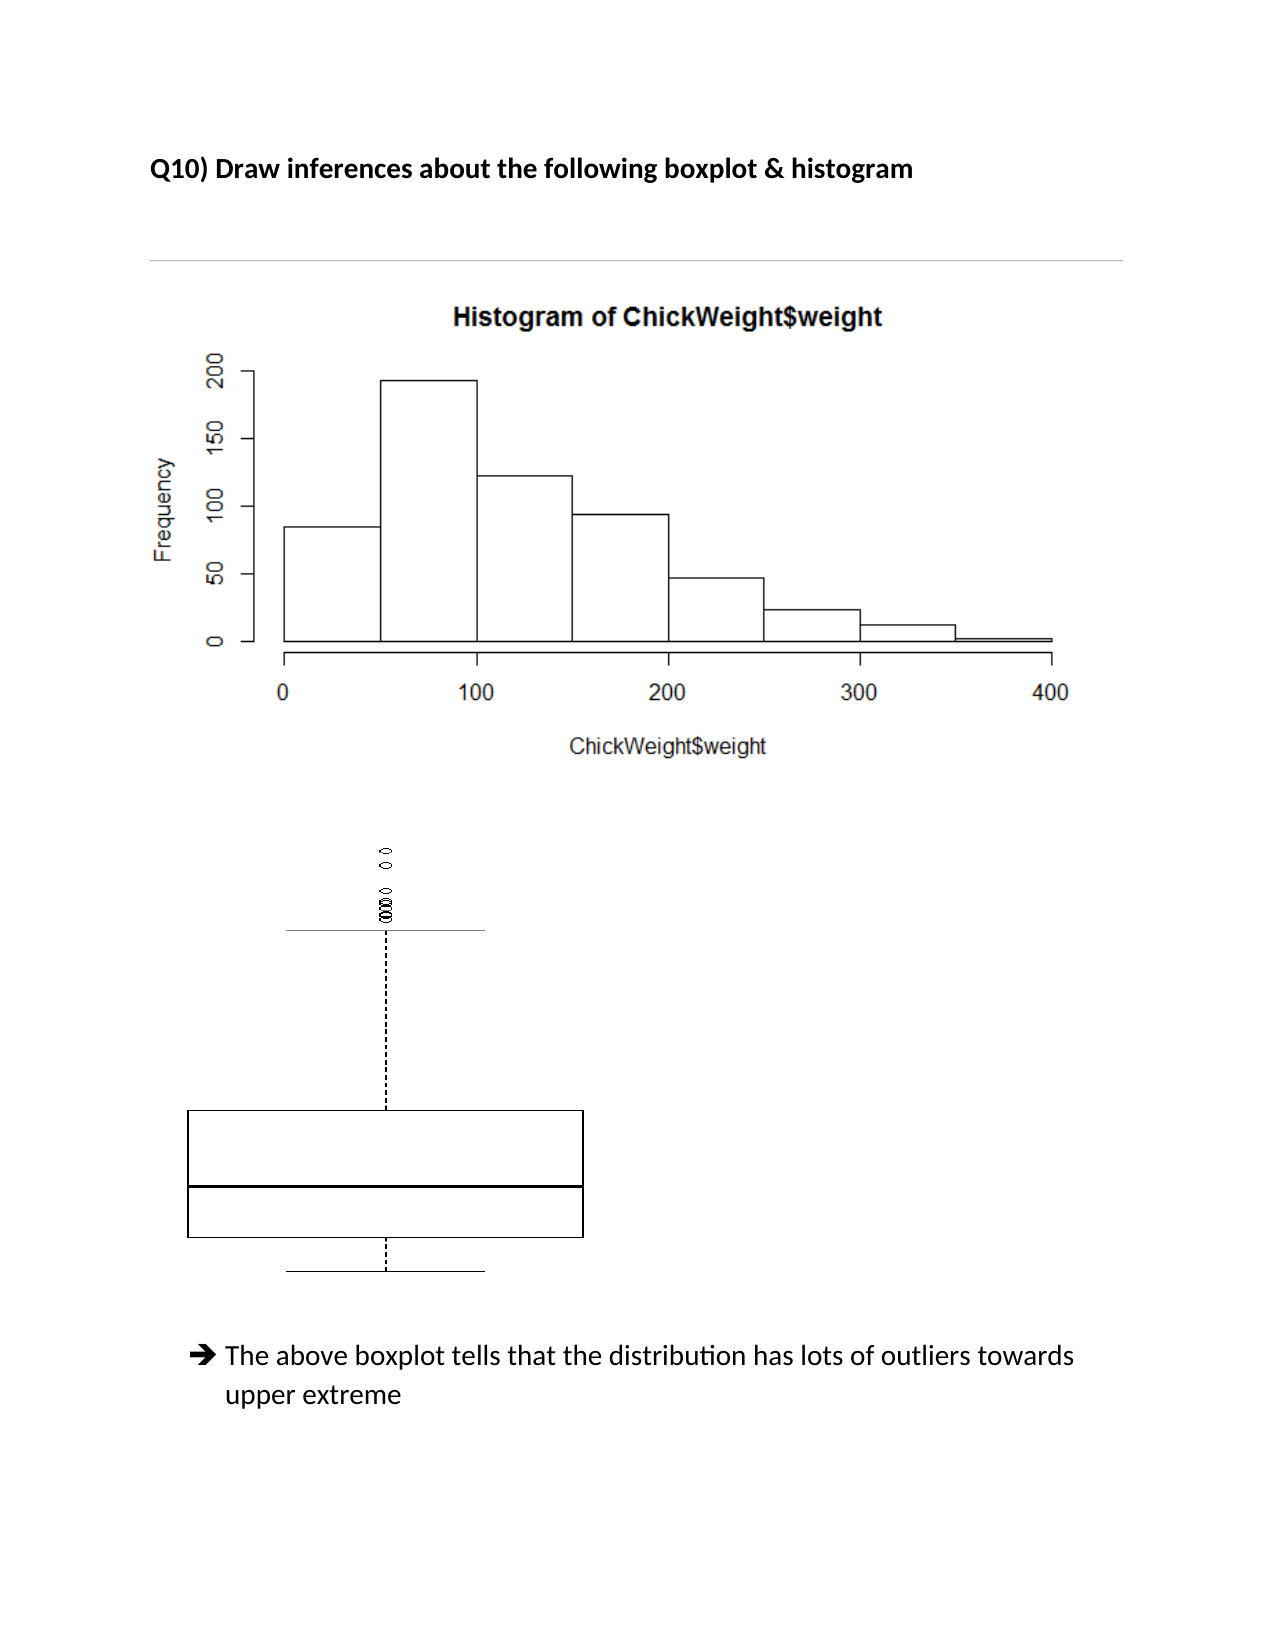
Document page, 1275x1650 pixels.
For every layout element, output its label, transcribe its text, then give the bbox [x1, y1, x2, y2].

picture [150, 260, 1123, 768]
picture [150, 833, 632, 1319]
list The above boxplot tells that the distribution has lots of outliers towards upper extreme [187, 1337, 1125, 1412]
text Q10) Draw inferences about the following boxplot & histogram [150, 150, 1125, 186]
